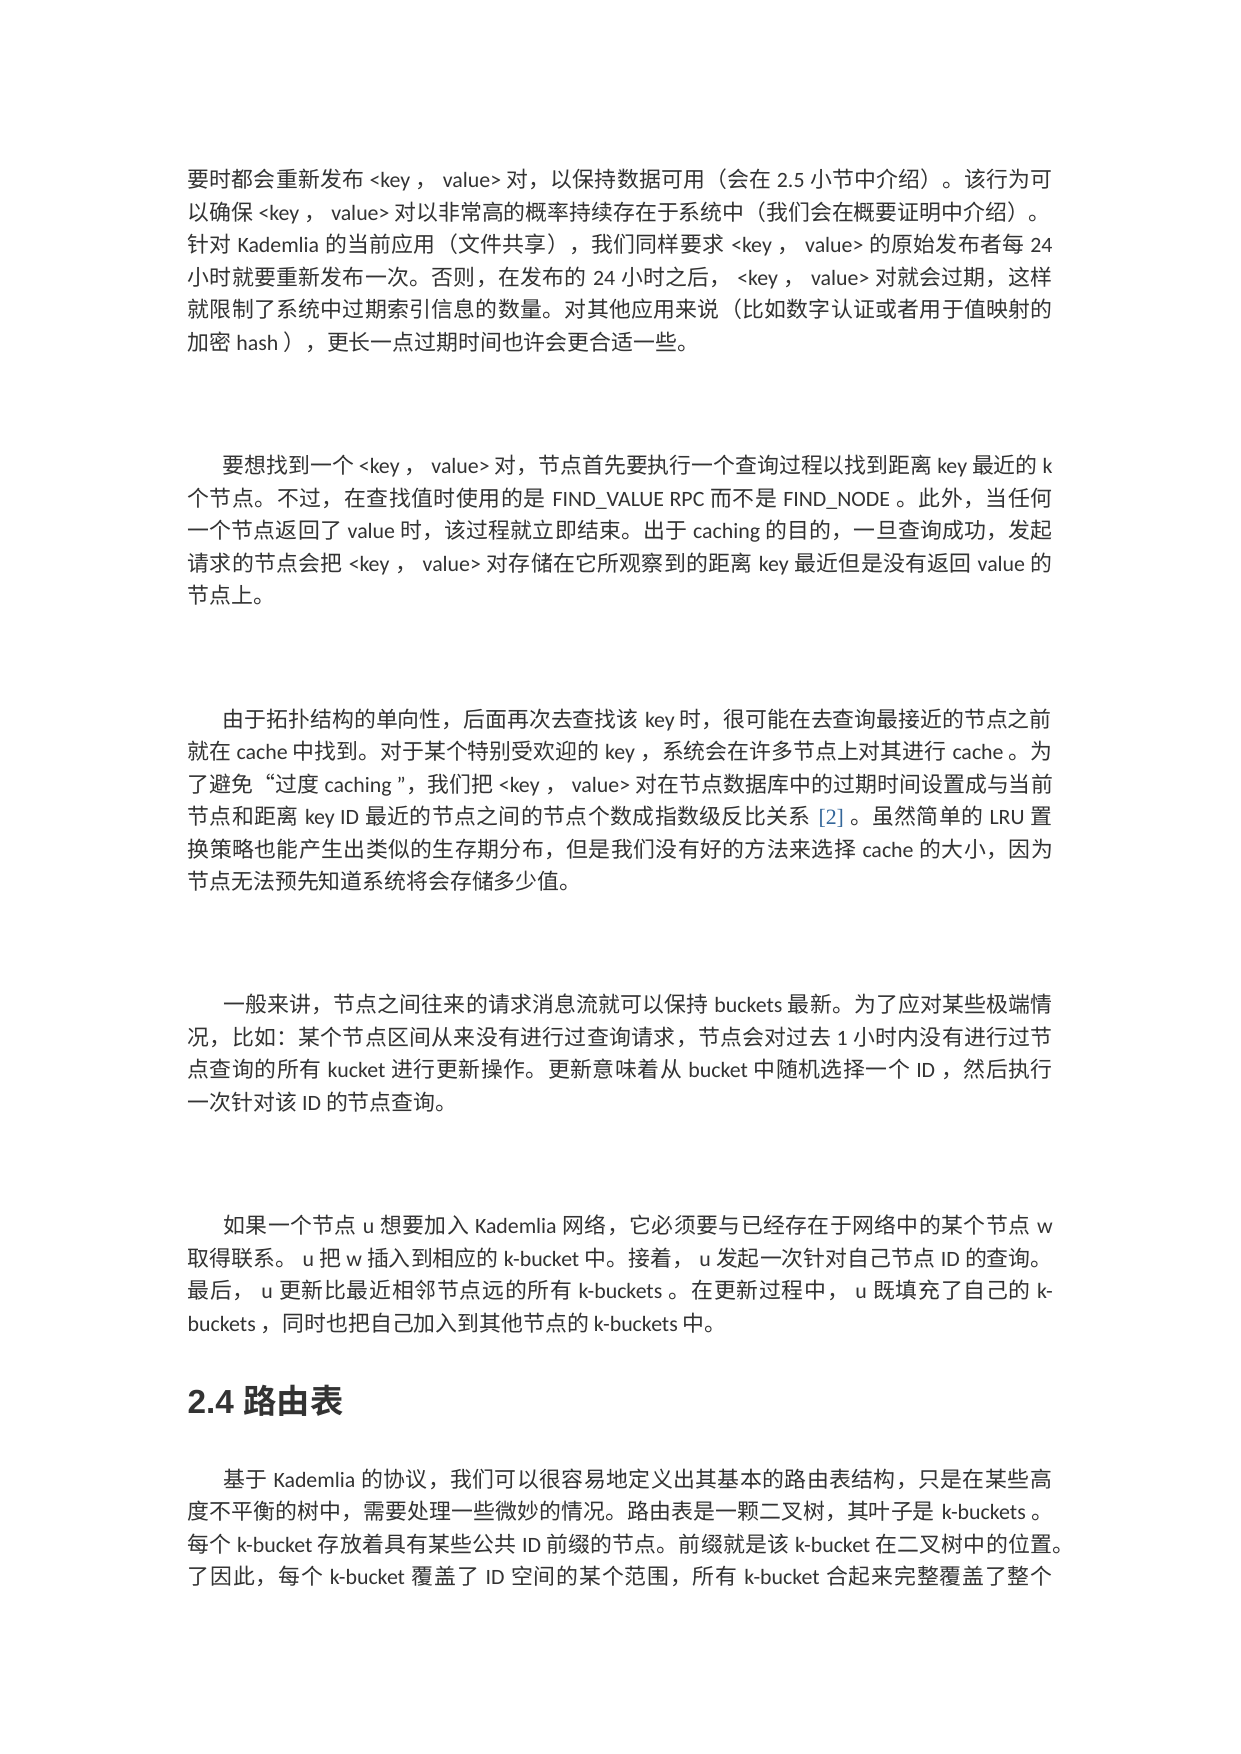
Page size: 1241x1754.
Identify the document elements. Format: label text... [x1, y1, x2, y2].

text 由于拓扑结构的单向性，后面再次去查找该 key 时，很可能在去查询最接近的节点之前就在 cache 中找到。对于某个特别受欢迎的 key ，系统会在许多节点上对其进行 cache 。为了避免“过度 caching ”，我们把 <key ， value> 对在节点数据库中的过期时间设置成与当前节点和距离 key ID 最近的节点之间的节点个数成指数级反比关系 [2] 。虽然简单的 LRU 置换策略也能产生出类似的生存期分布，但是我们没有好的方法来选择 cache 的大小，因为节点无法预先知道系统将会存储多少值。 [187, 701, 1053, 896]
subtitle 2.4 路由表 [187, 1367, 1053, 1432]
text 如果一个节点 u 想要加入 Kademlia 网络，它必须要与已经存在于网络中的某个节点 w 取得联系。 u 把 w 插入到相应的 k-bucket 中。接着， u 发起一次针对自己节点 ID 的查询。最后， u 更新比最近相邻节点远的所有 k-buckets 。在更新过程中， u 既填充了自己的 k-buckets ，同时也把自己加入到其他节点的 k-buckets 中。 [187, 1208, 1053, 1338]
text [187, 1461, 1053, 1591]
text 一般来讲，节点之间往来的请求消息流就可以保持 buckets 最新。为了应对某些极端情况，比如：某个节点区间从来没有进行过查询请求，节点会对过去 1 小时内没有进行过节点查询的所有 kucket 进行更新操作。更新意味着从 bucket 中随机选择一个 ID ，然后执行一次针对该 ID 的节点查询。 [187, 987, 1053, 1117]
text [187, 162, 1053, 357]
text 要想找到一个 <key ， value> 对，节点首先要执行一个查询过程以找到距离 key 最近的 k 个节点。不过，在查找值时使用的是 FIND_VALUE RPC 而不是 FIND_NODE 。此外，当任何一个节点返回了 value 时，该过程就立即结束。出于 caching 的目的，一旦查询成功，发起请求的节点会把 <key ， value> 对存储在它所观察到的距离 key 最近但是没有返回 value 的节点上。 [187, 448, 1053, 610]
